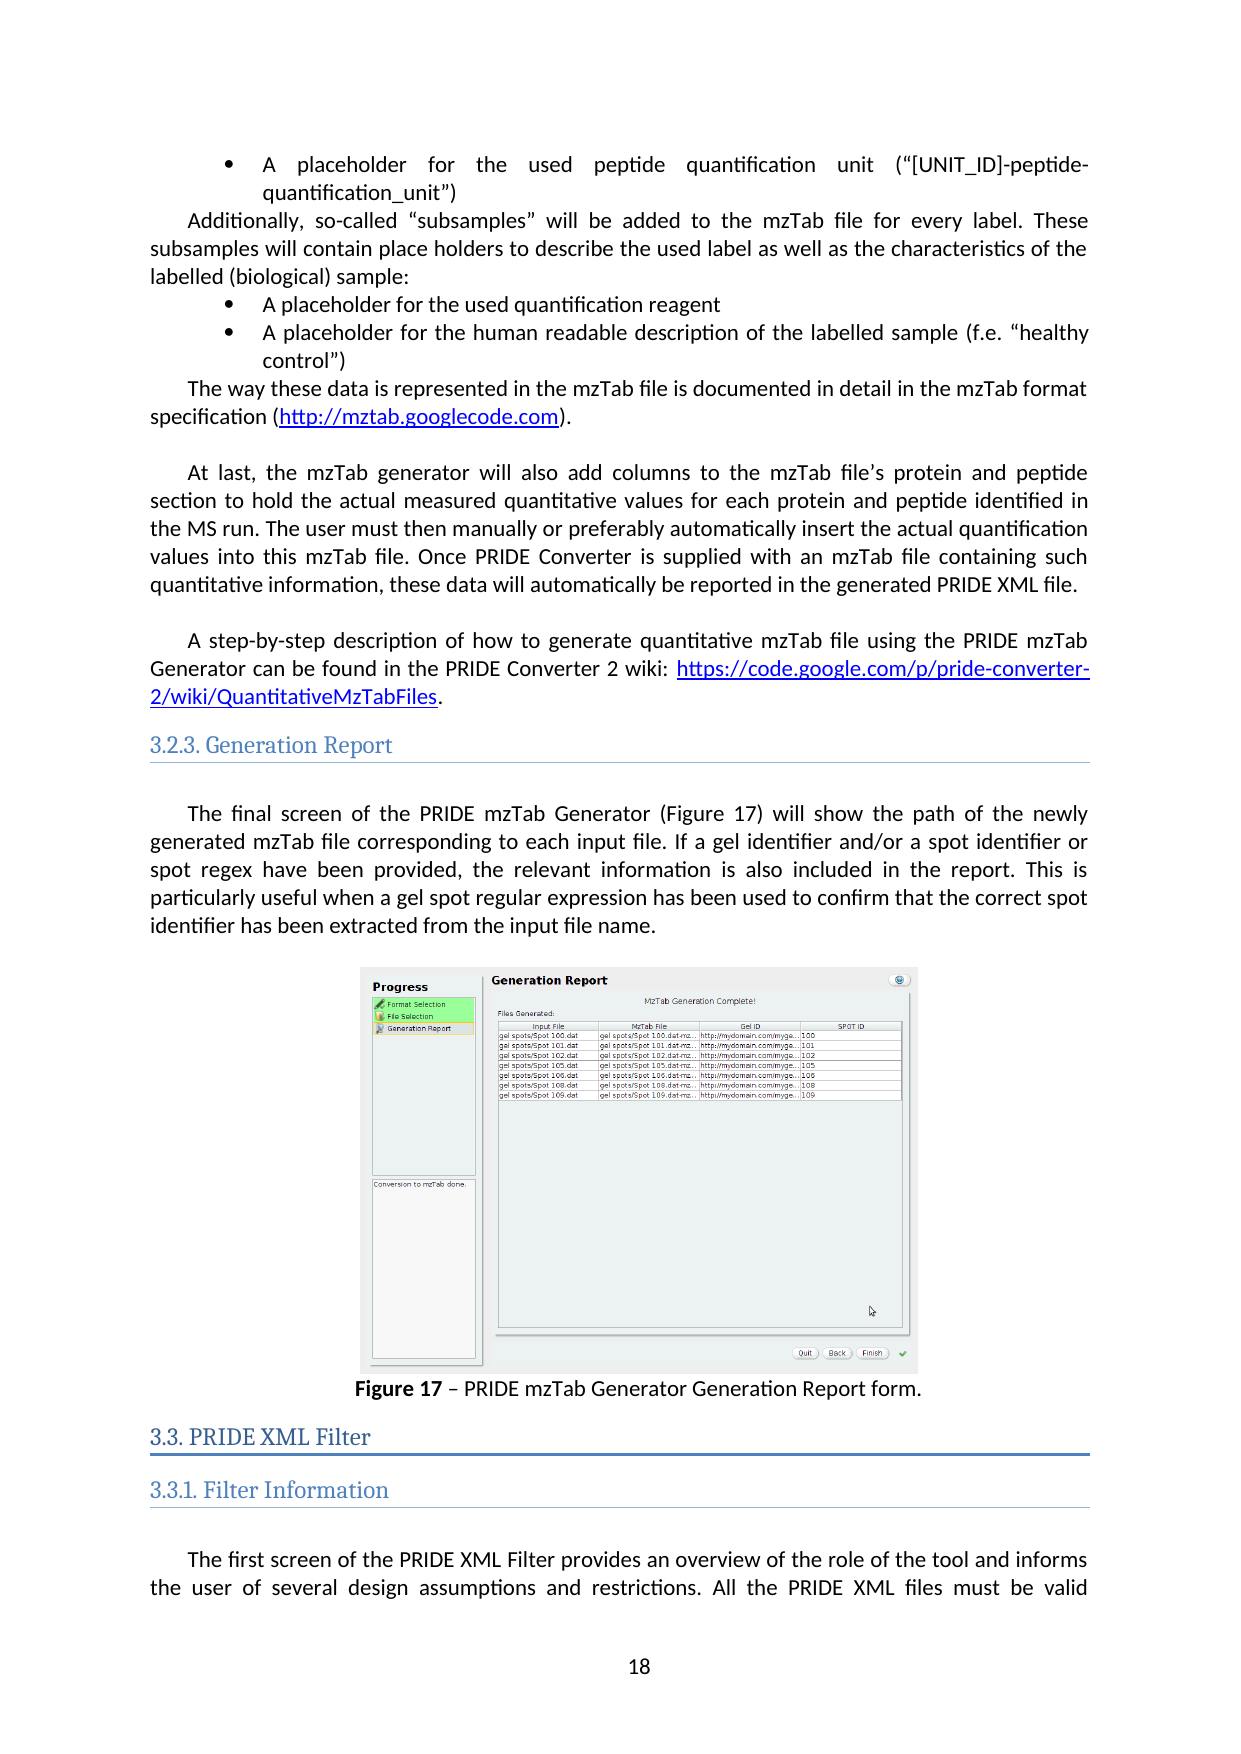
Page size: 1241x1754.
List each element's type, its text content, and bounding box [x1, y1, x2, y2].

subtitle 3.3.1. Filter Information [150, 1476, 1090, 1507]
list A placeholder for the used peptide quantification unit (“[UNIT_ID]-peptide-quantification_unit”) [225, 150, 1090, 206]
text The final screen of the PRIDE mzTab Generator (Figure 17) will show the path of the newly generated mzTab file corresponding to each input file. If a gel identifier and/or a spot identifier or spot regex have been provided, the relevant information is also included in the report. This is particularly useful when a gel spot regular expression has been used to confirm that the correct spot identifier has been extracted from the input file name. [150, 799, 1090, 939]
subtitle 3.2.3. Generation Report [150, 731, 1090, 762]
text A step-by-step description of how to generate quantitative mzTab file using the PRIDE mzTab Generator can be found in the PRIDE Converter 2 wiki: https://code.google.com/p/pride-converter-2/wiki/QuantitativeMzTabFiles. [150, 626, 1090, 710]
picture [360, 967, 918, 1374]
text The way these data is represented in the mzTab file is documented in detail in the mzTab format specification (http://mztab.googlecode.com). [150, 374, 1090, 430]
list A placeholder for the used quantification reagent [225, 290, 1090, 318]
list A placeholder for the human readable description of the labelled sample (f.e. “healthy control”) [225, 318, 1090, 374]
text Figure 17 – PRIDE mzTab Generator Generation Report form. [150, 1374, 1090, 1402]
text Additionally, so-called “subsamples” will be added to the mzTab file for every label. These subsamples will contain place holders to describe the used label as well as the characteristics of the labelled (biological) sample: [150, 206, 1090, 290]
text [150, 1545, 1090, 1601]
text At last, the mzTab generator will also add columns to the mzTab file’s protein and peptide section to hold the actual measured quantitative values for each protein and peptide identified in the MS run. The user must then manually or preferably automatically insert the actual quantification values into this mzTab file. Once PRIDE Converter is supplied with an mzTab file containing such quantitative information, these data will automatically be reported in the generated PRIDE XML file. [150, 458, 1090, 598]
subtitle 3.3. PRIDE XML Filter [150, 1423, 1090, 1453]
